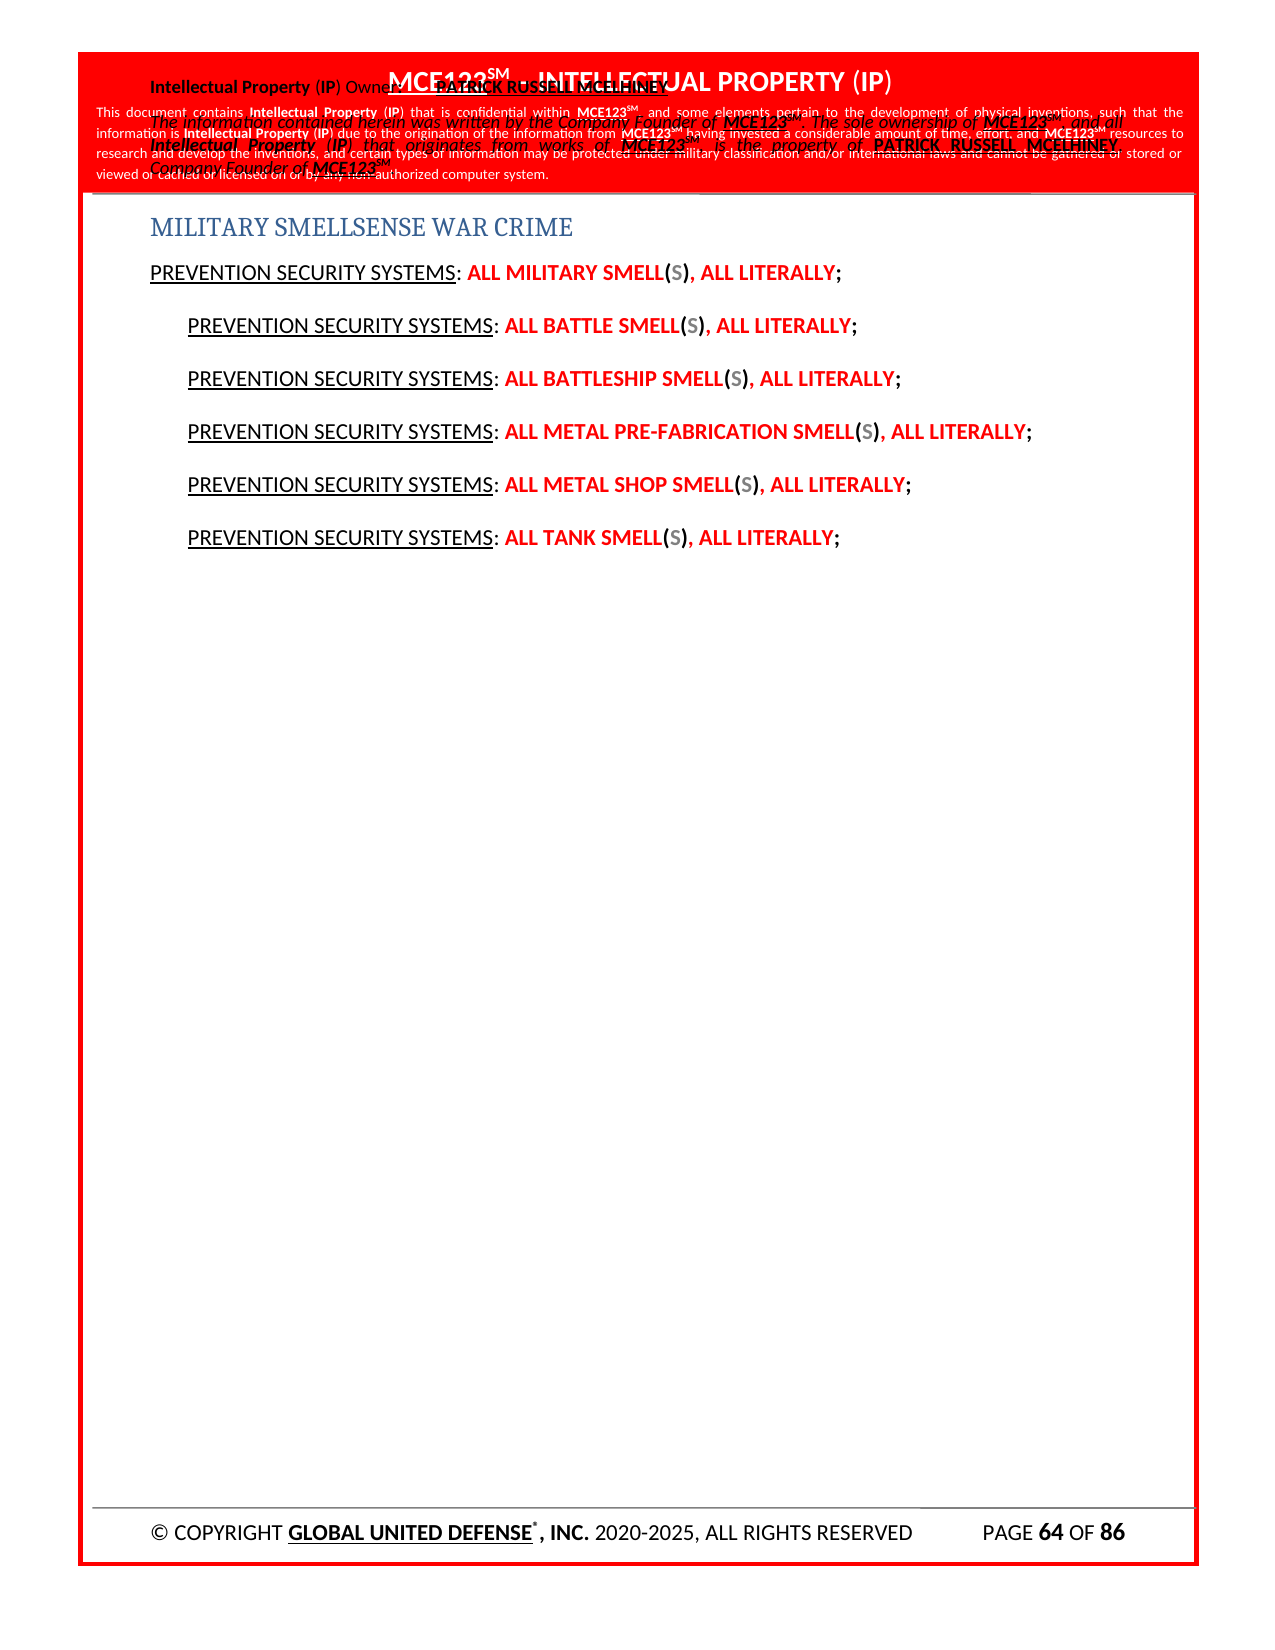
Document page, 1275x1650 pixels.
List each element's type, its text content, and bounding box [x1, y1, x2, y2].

text PREVENTION SECURITY SYSTEMS: ALL BATTLESHIP SMELL(S), ALL LITERALLY; [187, 364, 1125, 392]
subtitle MILITARY SMELLSENSE WAR CRIME [150, 212, 1125, 243]
text PREVENTION SECURITY SYSTEMS: ALL METAL PRE-FABRICATION SMELL(S), ALL LITERALLY; [187, 417, 1125, 445]
text PREVENTION SECURITY SYSTEMS: ALL TANK SMELL(S), ALL LITERALLY; [187, 523, 1125, 551]
text PREVENTION SECURITY SYSTEMS: ALL BATTLE SMELL(S), ALL LITERALLY; [187, 311, 1125, 339]
text PREVENTION SECURITY SYSTEMS: ALL METAL SHOP SMELL(S), ALL LITERALLY; [187, 470, 1125, 498]
text PREVENTION SECURITY SYSTEMS: ALL MILITARY SMELL(S), ALL LITERALLY; [150, 258, 1125, 286]
